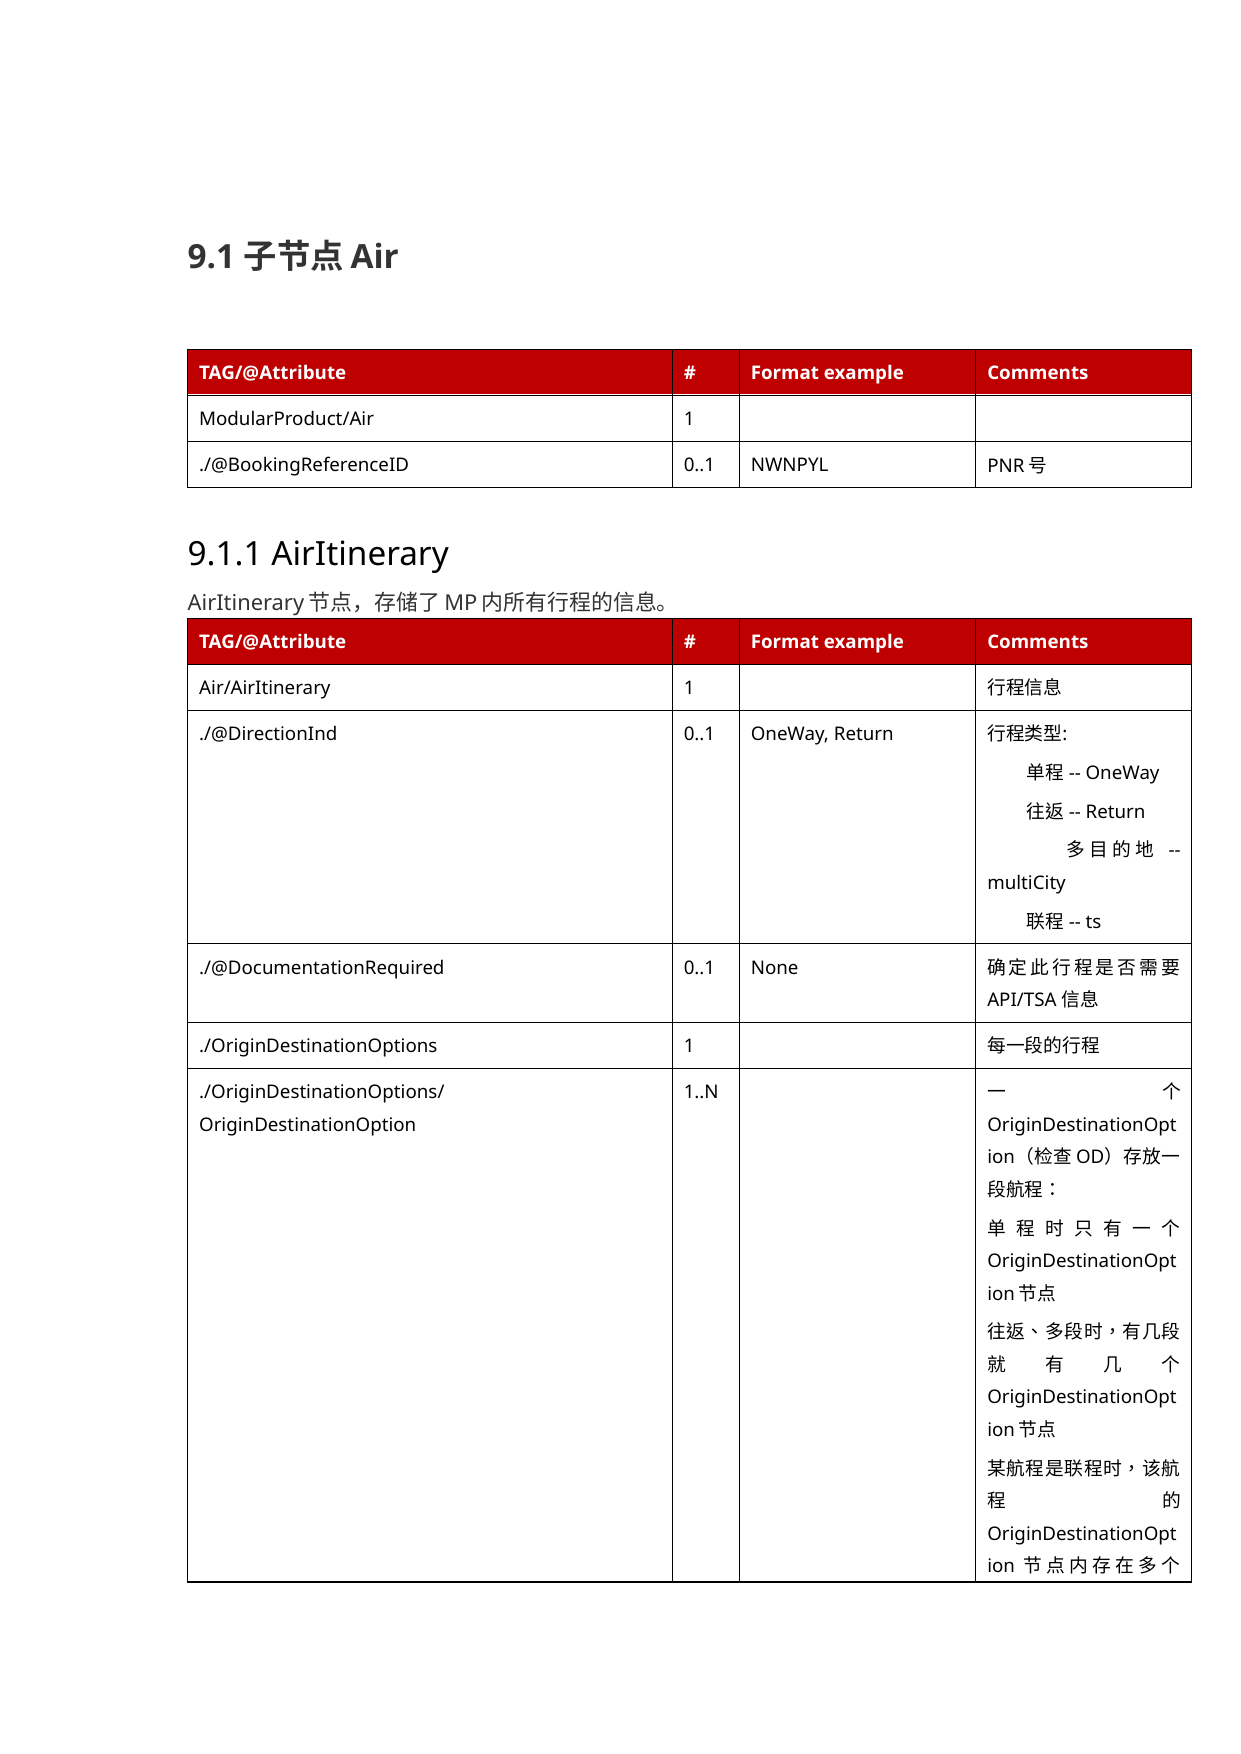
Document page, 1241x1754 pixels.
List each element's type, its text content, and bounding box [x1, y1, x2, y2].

table_header Comments [976, 350, 1191, 394]
table_cell PNR号 [976, 442, 1191, 487]
table_cell 1..N [673, 1069, 739, 1581]
table_header TAG/@Attribute [188, 350, 672, 394]
table_cell 行程类型: 单程 -- OneWay 往返 -- Return 多目的地 -- multiCity 联程 -- ts [976, 711, 1191, 943]
text AirItinerary节点，存储了MP内所有行程的信息。 [187, 585, 1053, 618]
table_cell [976, 1069, 1191, 1581]
table_header Format example [740, 350, 975, 394]
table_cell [188, 1069, 672, 1581]
table_cell 0..1 [673, 944, 739, 1022]
table_cell ./@DocumentationRequired [188, 944, 672, 1022]
table_header Format example [740, 619, 975, 664]
table_header TAG/@Attribute [188, 619, 672, 664]
table_cell 确定此行程是否需要 API/TSA 信息 [976, 944, 1191, 1022]
table_cell Air/AirItinerary [188, 665, 672, 710]
table_cell 0..1 [673, 442, 739, 487]
table_cell None [740, 944, 975, 1022]
table_cell 1 [673, 396, 739, 441]
table_cell 1 [673, 1023, 739, 1068]
table_cell [740, 396, 975, 441]
table_cell NWNPYL [740, 442, 975, 487]
list AirItinerary [187, 520, 1053, 585]
table_cell [740, 1069, 975, 1581]
table_cell 每一段的行程 [976, 1023, 1191, 1068]
table_cell ./@DirectionInd [188, 711, 672, 943]
subtitle 子节点Air [187, 222, 1053, 287]
table_header # [673, 350, 739, 394]
table_cell ModularProduct/Air [188, 396, 672, 441]
table_cell [976, 396, 1191, 441]
table_cell [740, 1023, 975, 1068]
table_header # [673, 619, 739, 664]
table_cell ./OriginDestinationOptions [188, 1023, 672, 1068]
table_header Comments [976, 619, 1191, 664]
table_cell OneWay, Return [740, 711, 975, 943]
table_cell 行程信息 [976, 665, 1191, 710]
table_cell 1 [673, 665, 739, 710]
table_cell ./@BookingReferenceID [188, 442, 672, 487]
table_cell 0..1 [673, 711, 739, 943]
table_cell [740, 665, 975, 710]
